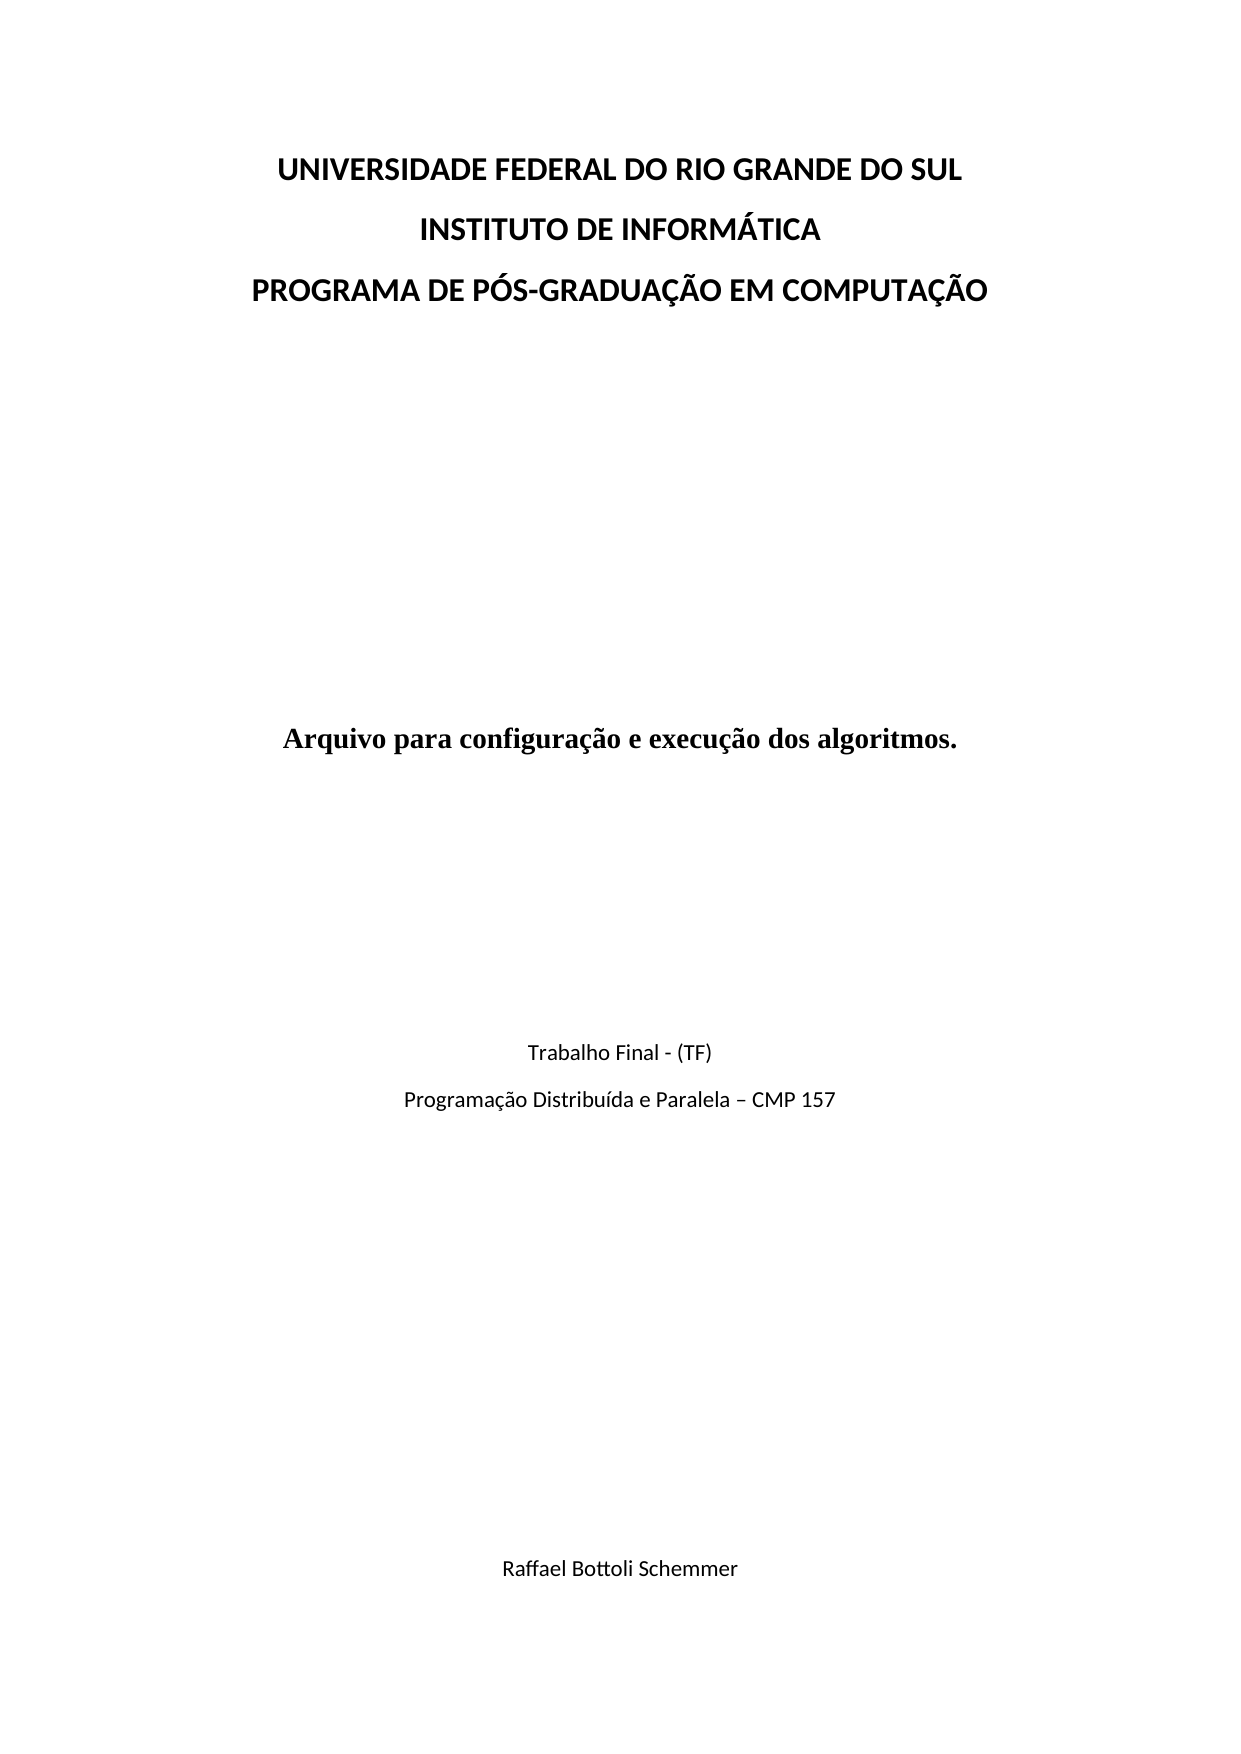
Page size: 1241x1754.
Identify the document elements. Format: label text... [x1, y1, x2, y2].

text PROGRAMA DE PÓS-GRADUAÇÃO EM COMPUTAÇÃO [139, 269, 1101, 309]
text Raffael Bottoli Schemmer [139, 1554, 1101, 1582]
text Arquivo para configuração e execução dos algoritmos. [139, 721, 1101, 754]
text INSTITUTO DE INFORMÁTICA [139, 208, 1101, 249]
text Trabalho Final - (TF) [139, 1038, 1101, 1066]
text Programação Distribuída e Paralela – CMP 157 [139, 1085, 1101, 1113]
text UNIVERSIDADE FEDERAL DO RIO GRANDE DO SUL [139, 148, 1101, 188]
